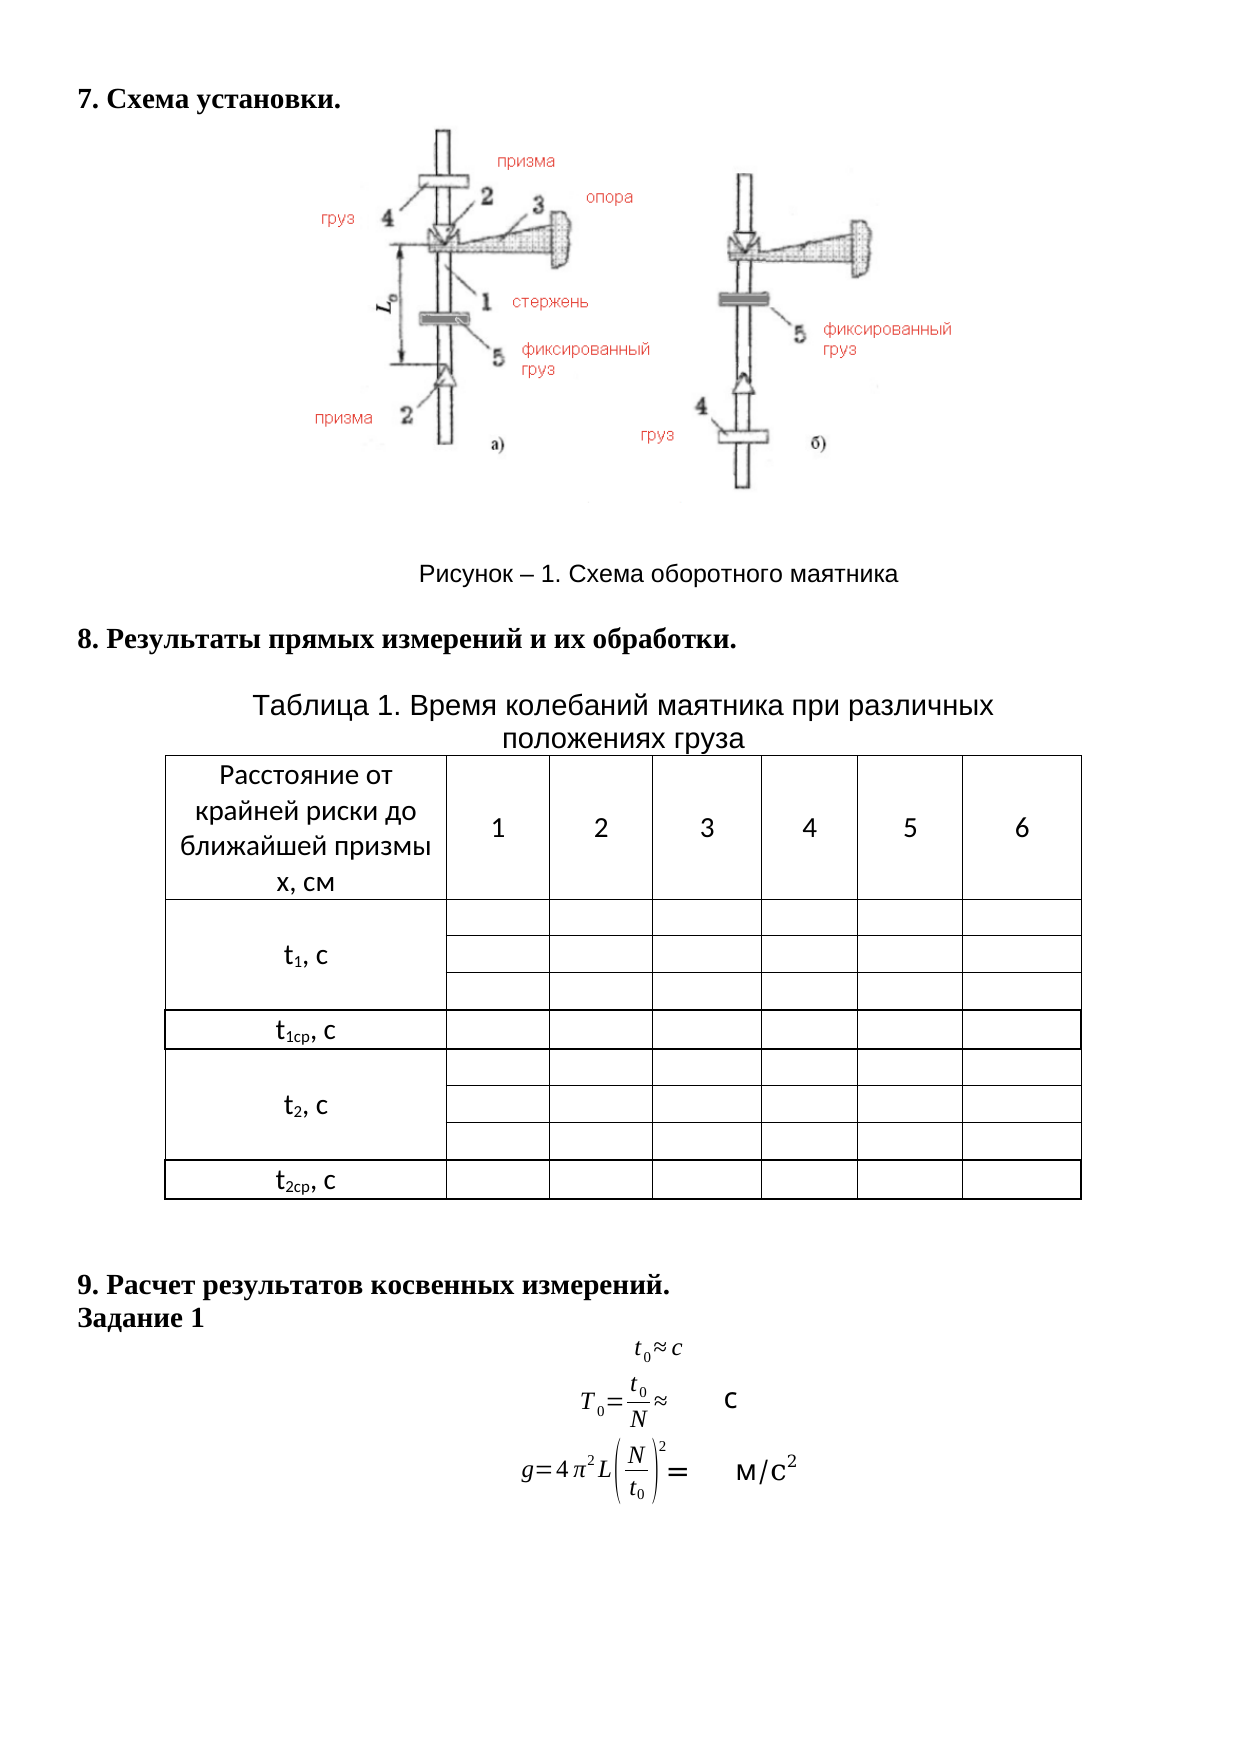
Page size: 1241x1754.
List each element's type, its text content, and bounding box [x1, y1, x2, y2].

table_cell [653, 1011, 761, 1048]
text Рисунок – 1. Схема оборотного маятника [148, 558, 1169, 587]
table_cell [447, 1050, 549, 1085]
table_cell [858, 1011, 962, 1048]
table_cell [762, 936, 857, 972]
table_cell [963, 936, 1081, 972]
table_cell [550, 1123, 652, 1159]
table_cell [858, 1123, 962, 1159]
table_cell t2ср, с [166, 1161, 446, 1198]
table_cell [653, 1123, 761, 1159]
table_cell t2, с [166, 1050, 446, 1159]
table_cell 3 [653, 756, 761, 898]
table_cell 5 [858, 756, 962, 898]
picture [260, 115, 994, 525]
table_cell [447, 1011, 549, 1048]
list с [148, 1369, 1169, 1432]
table_cell [550, 1086, 652, 1122]
table_cell [762, 1011, 857, 1048]
table_cell [762, 973, 857, 1008]
table_cell [550, 900, 652, 935]
table_cell [963, 1050, 1081, 1085]
table_cell [653, 973, 761, 1008]
text 9. Расчет результатов косвенных измерений. [77, 1267, 1169, 1300]
table_header Таблица 1. Время колебаний маятника при различных положениях груза [165, 654, 1081, 755]
list = м/c2 [148, 1437, 1169, 1507]
table_cell [762, 1123, 857, 1159]
table_cell [762, 900, 857, 935]
table_cell 4 [762, 756, 857, 898]
table_cell [550, 1011, 652, 1048]
text 8. Результаты прямых измерений и их обработки. [77, 621, 1169, 654]
table_cell [858, 1050, 962, 1085]
table_cell Расстояние от крайней риски до ближайшей призмы x, см [166, 756, 446, 898]
table_cell [550, 1161, 652, 1198]
table_cell [447, 936, 549, 972]
table_cell [653, 1161, 761, 1198]
table_cell [447, 1123, 549, 1159]
table_cell [963, 900, 1081, 935]
text Задание 1 [77, 1300, 1169, 1334]
table_cell [653, 900, 761, 935]
table_cell [858, 973, 962, 1008]
table_cell [550, 973, 652, 1008]
table_cell [762, 1086, 857, 1122]
table_cell [762, 1161, 857, 1198]
table_cell t1, с [166, 900, 446, 1008]
table_cell 2 [550, 756, 652, 898]
text 7. Схема установки. [77, 81, 1020, 115]
table_cell [963, 1161, 1080, 1198]
table_cell [653, 936, 761, 972]
table_cell [653, 1050, 761, 1085]
table_cell [858, 1161, 962, 1198]
table_cell 1 [447, 756, 549, 898]
table_cell [447, 1086, 549, 1122]
table_cell [447, 973, 549, 1008]
table_cell [550, 1050, 652, 1085]
table_cell [762, 1050, 857, 1085]
table_cell [963, 1086, 1081, 1122]
table_cell [447, 900, 549, 935]
table_cell [963, 973, 1081, 1008]
table_cell [858, 1086, 962, 1122]
table_cell [447, 1161, 549, 1198]
table_cell 6 [963, 756, 1081, 898]
table_cell [963, 1123, 1081, 1159]
table_cell [550, 936, 652, 972]
table_cell [653, 1086, 761, 1122]
table_cell [963, 1011, 1080, 1048]
table_cell t1ср, с [166, 1011, 446, 1048]
table_cell [858, 900, 962, 935]
table_cell [858, 936, 962, 972]
